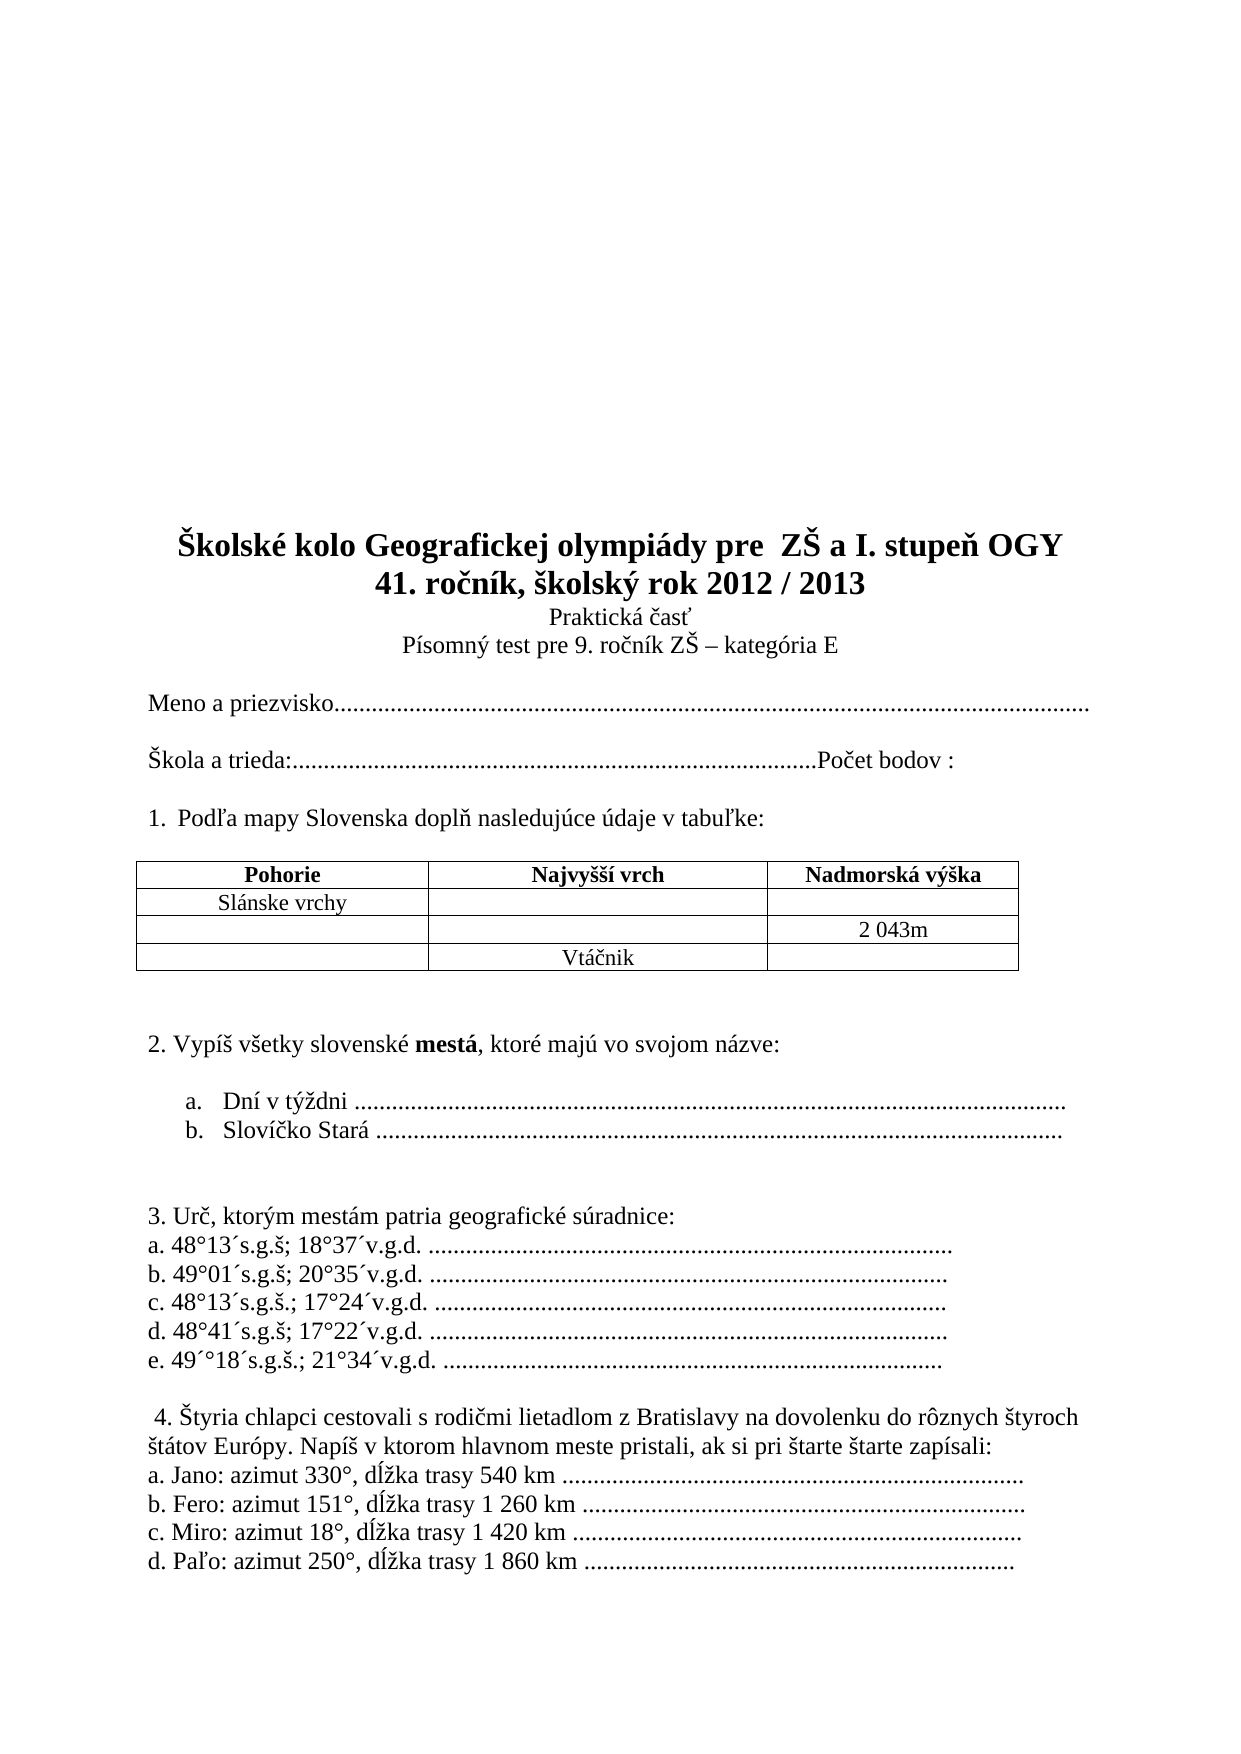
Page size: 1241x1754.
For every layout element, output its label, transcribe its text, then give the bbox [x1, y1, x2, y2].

list Slovíčko Stará .............................................................................................................. [185, 1115, 1093, 1144]
text 4. Štyria chlapci cestovali s rodičmi lietadlom z Bratislavy na dovolenku do rôznych štyroch štátov Európy. Napíš v ktorom hlavnom meste pristali, ak si pri štarte štarte zapísali: [148, 1402, 1093, 1460]
list Dní v týždni .................................................................................................................. [185, 1086, 1093, 1115]
list Podľa mapy Slovenska doplň nasledujúce údaje v tabuľke: [148, 803, 1093, 832]
text Praktická časť [148, 602, 1093, 631]
text a. Jano: azimut 330°, dĺžka trasy 540 km .......................................................................... [148, 1460, 1093, 1489]
text Školské kolo Geografickej olympiády pre ZŠ a I. stupeň OGY [148, 525, 1093, 563]
table_header Najvyšší vrch [429, 862, 767, 888]
text d. 48°41´s.g.š; 17°22´v.g.d. ................................................................................... [148, 1316, 1093, 1345]
table_cell [429, 889, 767, 915]
text a. 48°13´s.g.š; 18°37´v.g.d. .................................................................................... [148, 1230, 1093, 1259]
text Škola a trieda:....................................................................................Počet bodov : [148, 746, 1093, 774]
text b. Fero: azimut 151°, dĺžka trasy 1 260 km ....................................................................... [148, 1489, 1093, 1517]
text 41. ročník, školský rok 2012 / 2013 [148, 563, 1093, 602]
table_header Nadmorská výška [768, 862, 1018, 888]
table_cell [768, 944, 1018, 970]
text Písomný test pre 9. ročník ZŠ – kategória E [148, 631, 1093, 659]
text 2. Vypíš všetky slovenské mestá, ktoré majú vo svojom názve: [148, 1029, 1093, 1057]
table_cell 2 043m [768, 916, 1018, 943]
table_header Pohorie [137, 862, 428, 888]
table_cell Vtáčnik [429, 944, 767, 970]
table_cell [429, 916, 767, 943]
table_cell [137, 944, 428, 970]
text Meno a priezvisko......................................................................................................................... [148, 688, 1093, 717]
text 3. Urč, ktorým mestám patria geografické súradnice: [148, 1201, 1093, 1230]
table_cell [768, 889, 1018, 915]
text e. 49´°18´s.g.š.; 21°34´v.g.d. ................................................................................ [148, 1345, 1093, 1374]
text b. 49°01´s.g.š; 20°35´v.g.d. ................................................................................... [148, 1259, 1093, 1287]
table_cell Slánske vrchy [137, 889, 428, 915]
table_cell [137, 916, 428, 943]
text d. Paľo: azimut 250°, dĺžka trasy 1 860 km ..................................................................... [148, 1546, 1093, 1575]
text c. 48°13´s.g.š.; 17°24´v.g.d. .................................................................................. [148, 1287, 1093, 1316]
text c. Miro: azimut 18°, dĺžka trasy 1 420 km ........................................................................ [148, 1517, 1093, 1546]
